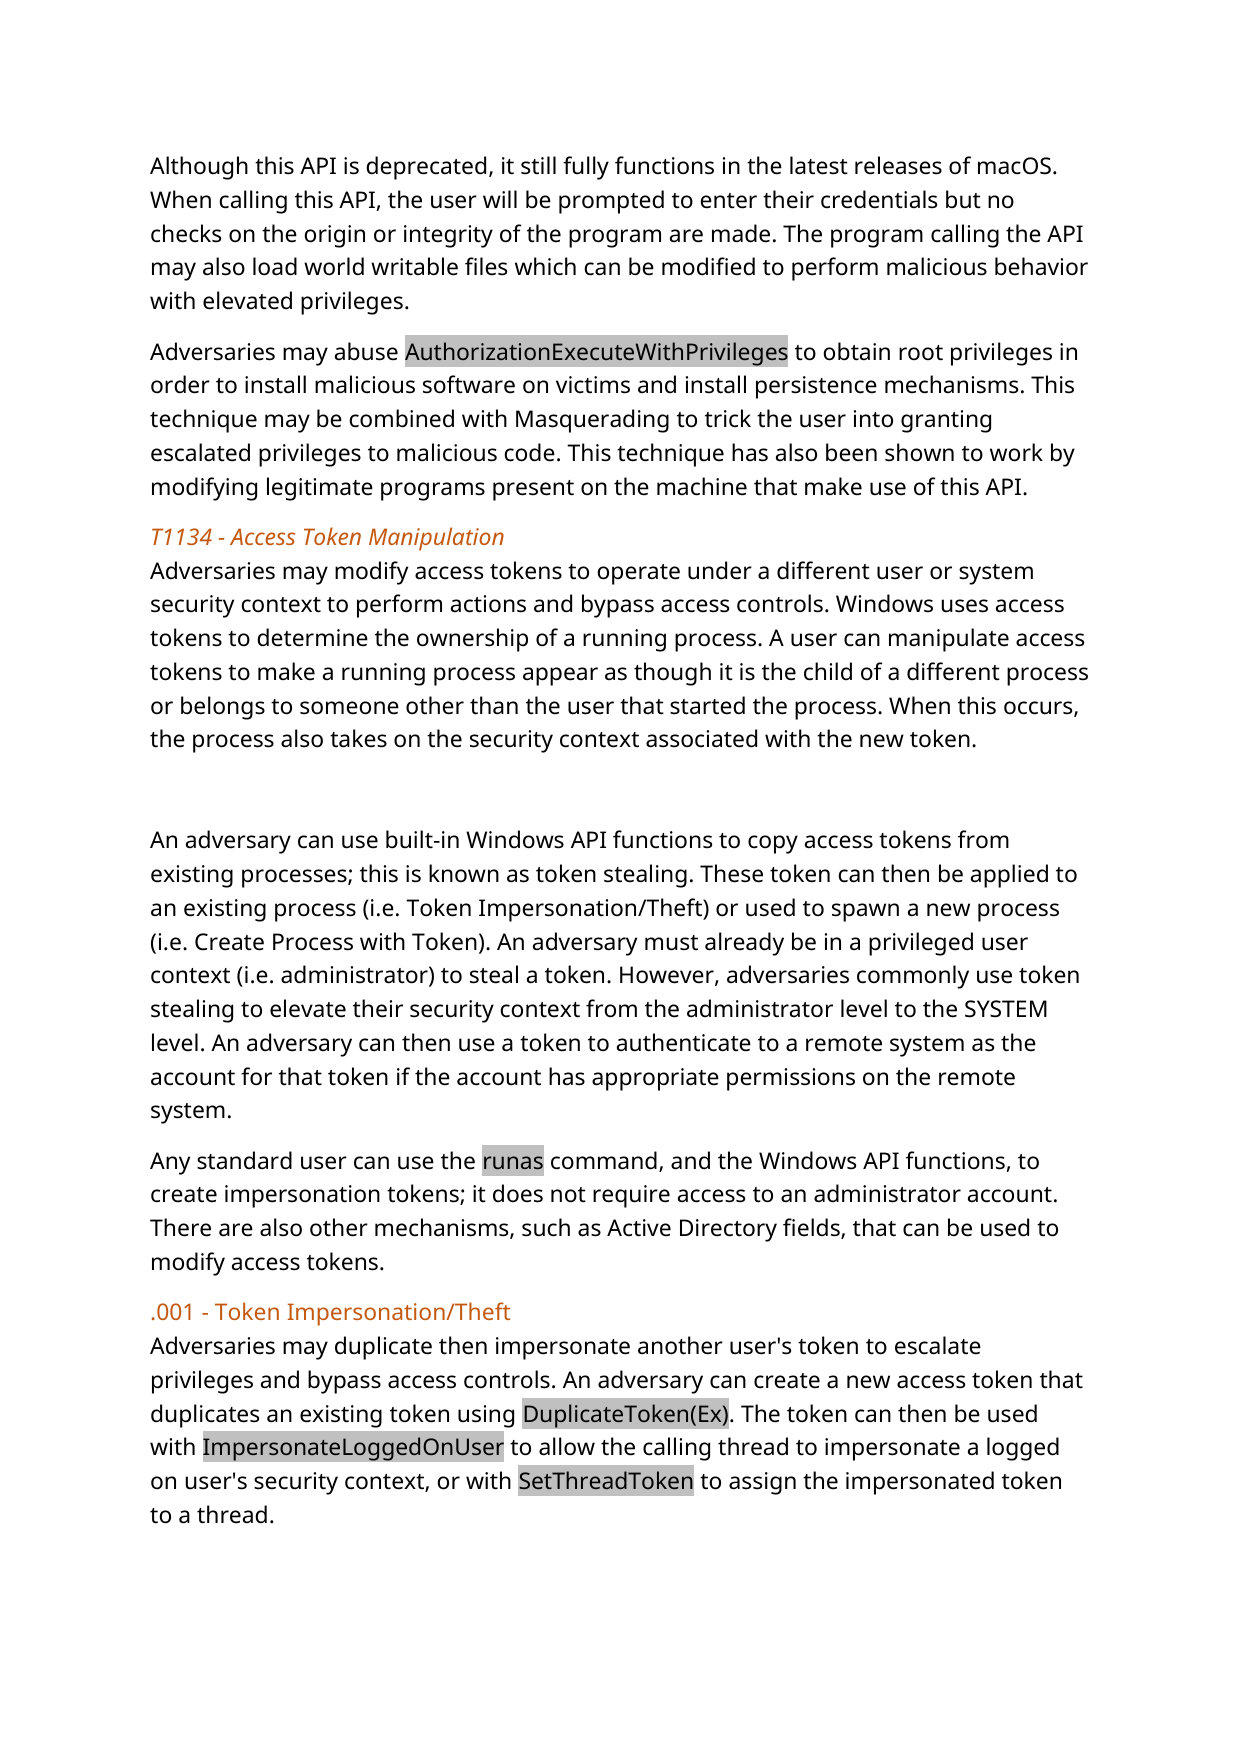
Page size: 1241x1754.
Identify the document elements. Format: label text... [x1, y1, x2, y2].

text Although this API is deprecated, it still fully functions in the latest releases of macOS. When calling this API, the user will be prompted to enter their credentials but no checks on the origin or integrity of the program are made. The program calling the API may also load world writable files which can be modified to perform malicious behavior with elevated privileges. [150, 150, 1090, 316]
text Adversaries may abuse AuthorizationExecuteWithPrivileges to obtain root privileges in order to install malicious software on victims and install persistence mechanisms. This technique may be combined with Masquerading to trick the user into granting escalated privileges to malicious code. This technique has also been shown to work by modifying legitimate programs present on the machine that make use of this API. [150, 335, 1090, 502]
subtitle .001 - Token Impersonation/Theft [150, 1296, 1090, 1327]
text Adversaries may duplicate then impersonate another user's token to escalate privileges and bypass access controls. An adversary can create a new access token that duplicates an existing token using DuplicateToken(Ex). The token can then be used with ImpersonateLoggedOnUser to allow the calling thread to impersonate a logged on user's security context, or with SetThreadToken to assign the impersonated token to a thread. [150, 1330, 1090, 1530]
text An adversary can use built-in Windows API functions to copy access tokens from existing processes; this is known as token stealing. These token can then be applied to an existing process (i.e. Token Impersonation/Theft) or used to spawn a new process (i.e. Create Process with Token). An adversary must already be in a privileged user context (i.e. administrator) to steal a token. However, adversaries commonly use token stealing to elevate their security context from the administrator level to the SYSTEM level. An adversary can then use a token to authenticate to a remote system as the account for that token if the account has appropriate permissions on the remote system. [150, 824, 1090, 1125]
subtitle T1134 - Access Token Manipulation [150, 521, 1090, 552]
text Adversaries may modify access tokens to operate under a different user or system security context to perform actions and bypass access controls. Windows uses access tokens to determine the ownership of a running process. A user can manipulate access tokens to make a running process appear as though it is the child of a different process or belongs to someone other than the user that started the process. When this occurs, the process also takes on the security context associated with the new token. [150, 554, 1090, 754]
text Any standard user can use the runas command, and the Windows API functions, to create impersonation tokens; it does not require access to an administrator account. There are also other mechanisms, such as Active Directory fields, that can be used to modify access tokens. [150, 1144, 1090, 1277]
